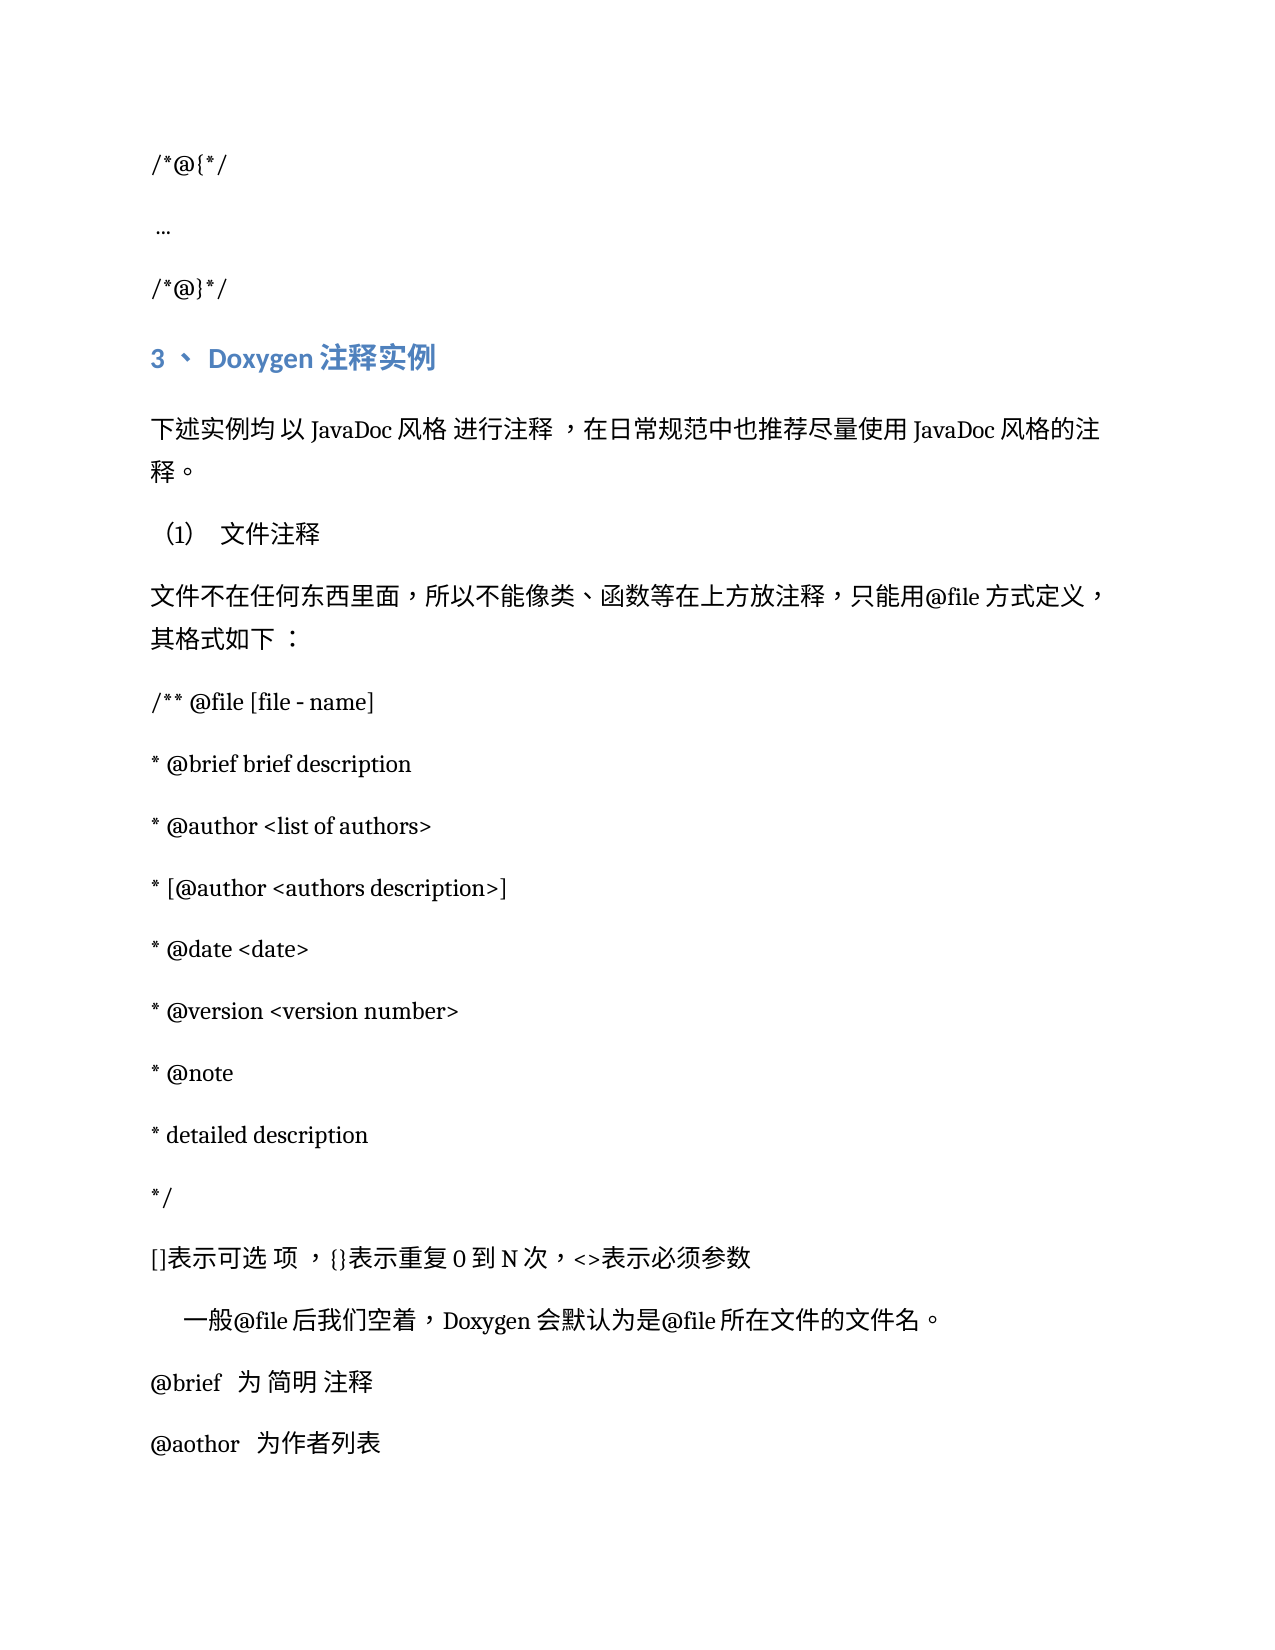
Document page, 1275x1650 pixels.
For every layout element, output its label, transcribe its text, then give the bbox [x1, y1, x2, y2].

text * @note [150, 1059, 1125, 1088]
text * @brief brief description [150, 750, 1125, 778]
text * @version <version number> [150, 997, 1125, 1026]
text （1） 文件注释 [150, 521, 1125, 550]
text /** @file [file ‐ name] [150, 688, 1125, 717]
text @brief 为 简明 注释 [150, 1368, 1125, 1397]
text /*@}*/ [150, 274, 1125, 302]
text * detailed description [150, 1121, 1125, 1150]
text * @author <list of authors> [150, 812, 1125, 840]
text ... [150, 212, 1125, 241]
text */ [150, 1183, 1125, 1212]
text []表示可选 项 ，{}表示重复0到N次，<>表示必须参数 [150, 1245, 1125, 1273]
text 文件不在任何东西里面，所以不能像类、函数等在上方放注释，只能用@file方式定义，其格式如下 ： [150, 583, 1125, 655]
text * [@author <authors description>] [150, 873, 1125, 902]
text /*@{*/ [150, 150, 1125, 179]
text 一般@file后我们空着，Doxygen会默认为是@file所在文件的文件名。 [150, 1307, 1125, 1335]
subtitle 3 、 Doxygen注释实例 [150, 338, 1125, 377]
text * @date <date> [150, 935, 1125, 964]
text @aothor 为作者列表 [150, 1430, 1125, 1459]
text 下述实例均 以 JavaDoc 风格 进行注释 ，在日常规范中也推荐尽量使用JavaDoc风格的注释。 [150, 416, 1125, 488]
